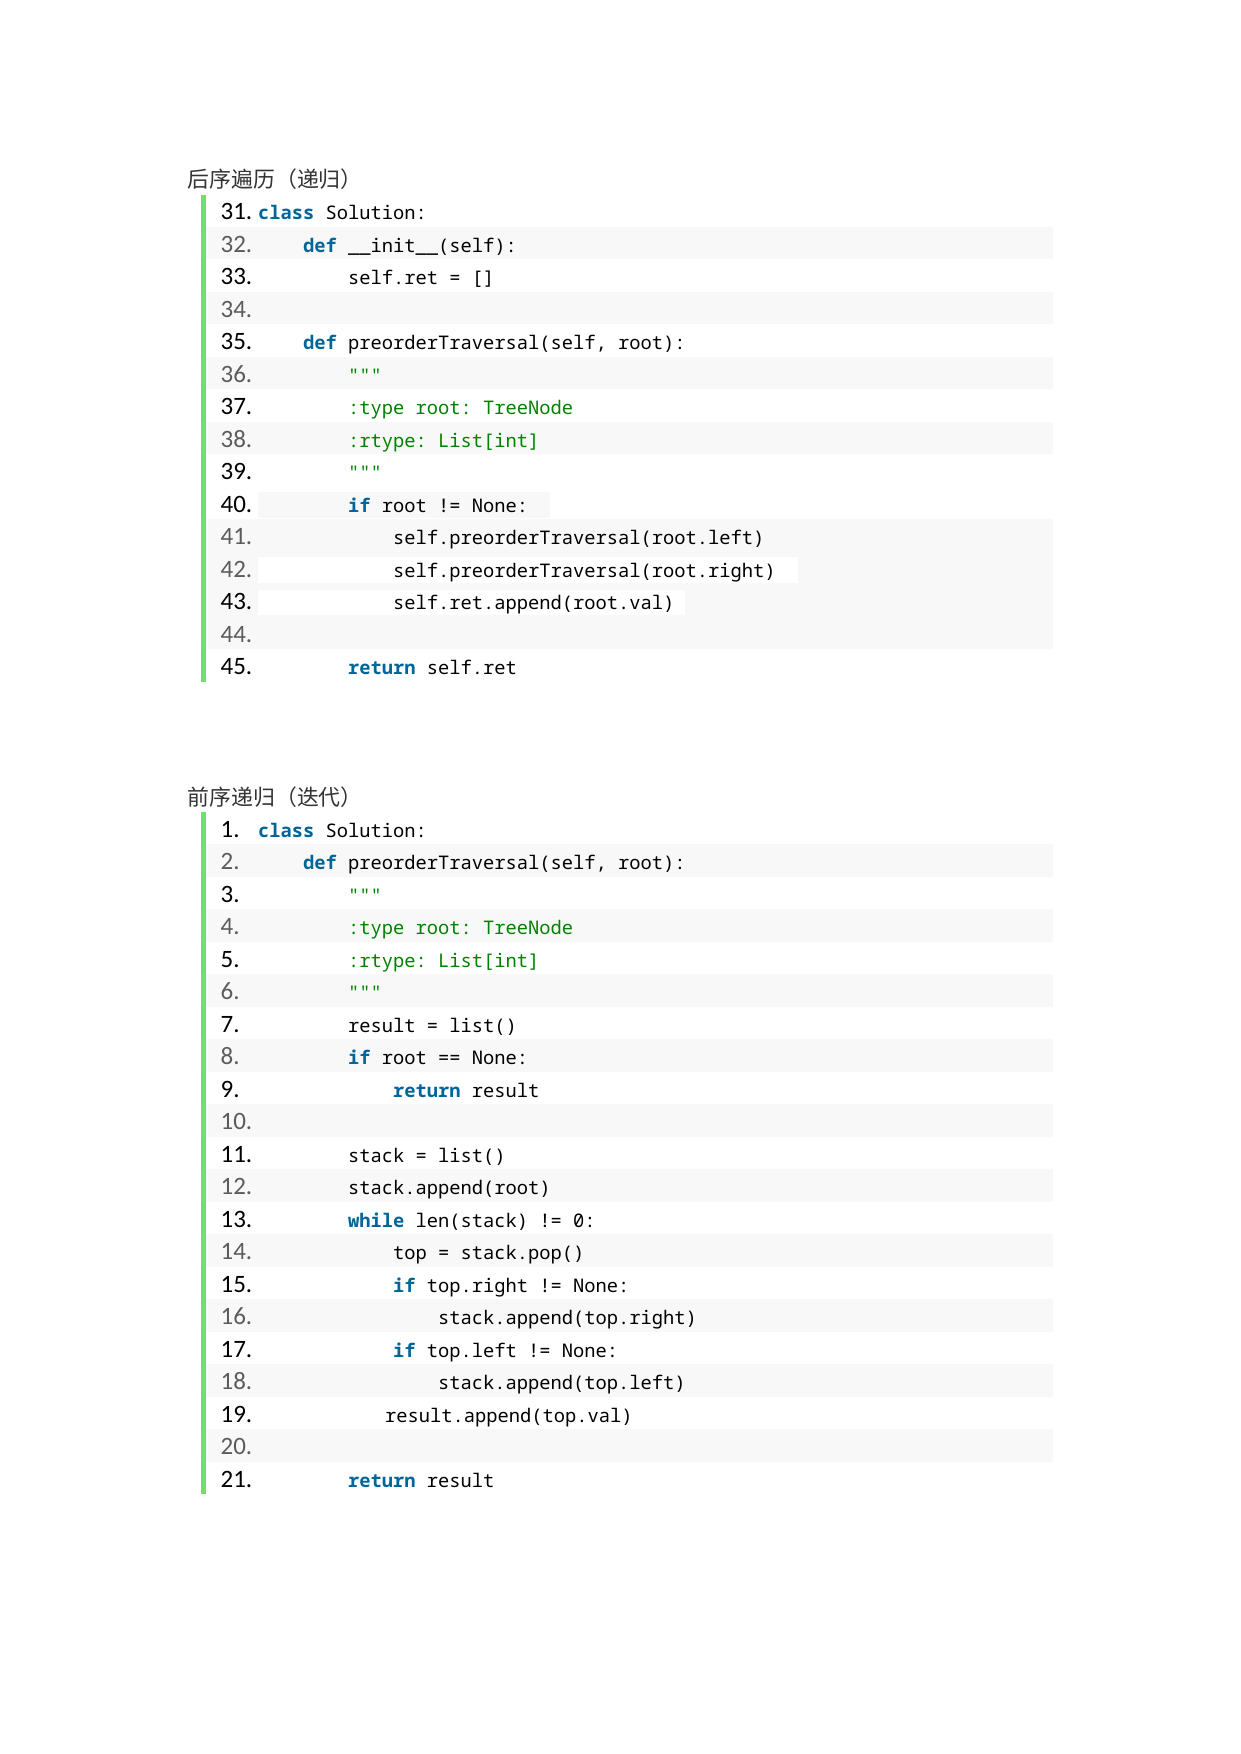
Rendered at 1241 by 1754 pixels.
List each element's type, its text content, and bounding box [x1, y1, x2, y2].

list result = list() [206, 1007, 1053, 1039]
list result.append(top.val) [206, 1397, 1053, 1429]
list class Solution: [206, 812, 1053, 844]
list """ [206, 877, 1053, 909]
list stack.append(top.right) [206, 1299, 1053, 1332]
list :type root: TreeNode [206, 909, 1053, 942]
list if top.right != None: [206, 1267, 1053, 1299]
list self.preorderTraversal(root.left) [206, 519, 1053, 552]
list if root != None: [206, 487, 1053, 519]
list """ [206, 357, 1053, 389]
list """ [206, 454, 1053, 487]
list """ [206, 974, 1053, 1007]
list def preorderTraversal(self, root): [206, 324, 1053, 357]
list return result [206, 1072, 1053, 1104]
list class Solution: [201, 194, 1053, 227]
list self.ret = [] [206, 259, 1053, 292]
list return self.ret [206, 649, 1053, 682]
list if top.left != None: [206, 1332, 1053, 1364]
list return result [206, 1462, 1053, 1494]
list stack = list() [206, 1137, 1053, 1169]
list self.preorderTraversal(root.right) [206, 552, 1053, 584]
list if root == None: [206, 1039, 1053, 1072]
list while len(stack) != 0: [206, 1202, 1053, 1234]
list :rtype: List[int] [206, 422, 1053, 454]
list stack.append(root) [206, 1169, 1053, 1202]
text 前序递归（迭代） [187, 779, 1053, 812]
list def __init__(self): [206, 227, 1053, 259]
list :type root: TreeNode [206, 389, 1053, 422]
list stack.append(top.left) [206, 1364, 1053, 1397]
list self.ret.append(root.val) [206, 584, 1053, 617]
list def preorderTraversal(self, root): [206, 844, 1053, 877]
list :rtype: List[int] [206, 942, 1053, 974]
text 后序遍历（递归） [187, 162, 1053, 194]
list top = stack.pop() [206, 1234, 1053, 1267]
